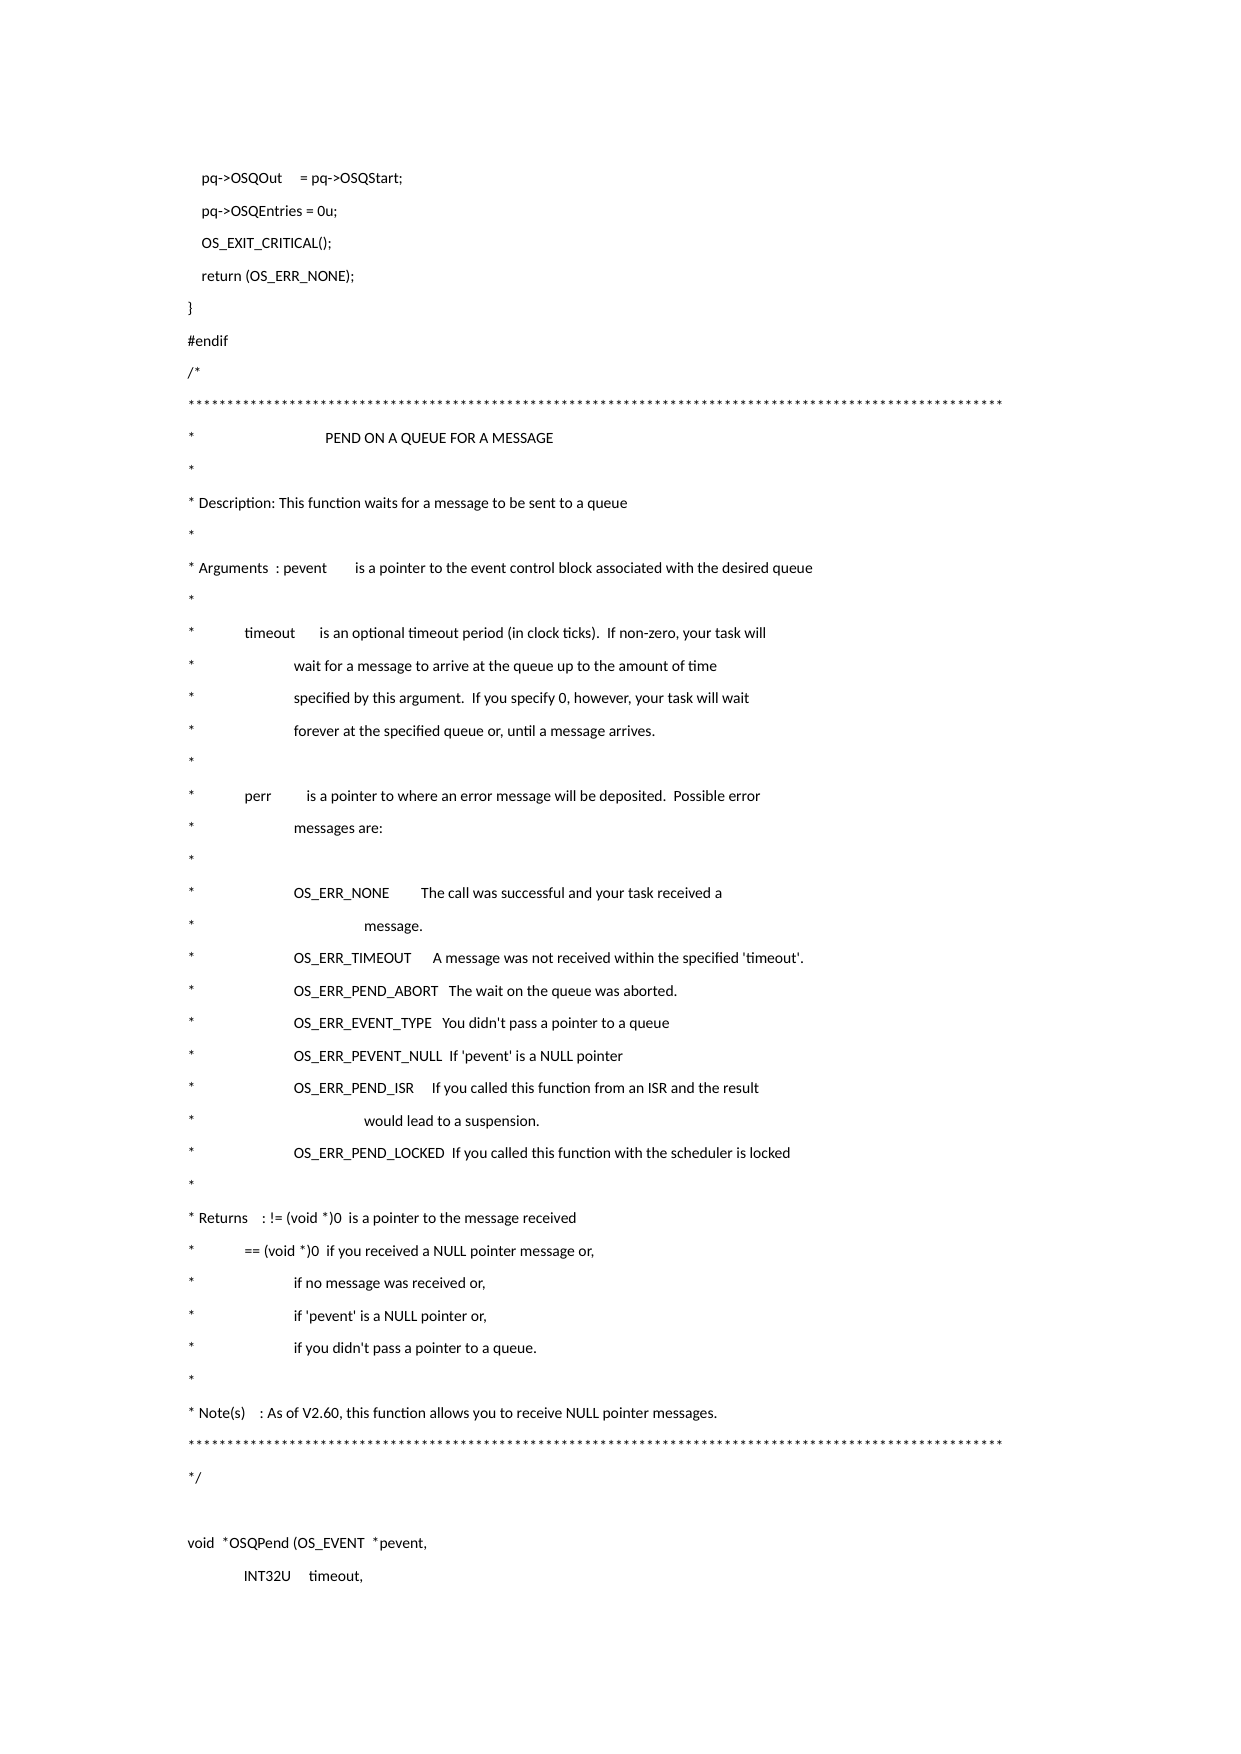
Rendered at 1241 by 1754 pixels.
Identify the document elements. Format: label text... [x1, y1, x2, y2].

text * if you didn't pass a pointer to a queue. [187, 1332, 1053, 1364]
text * Description: This function waits for a message to be sent to a queue [187, 487, 1053, 519]
text * wait for a message to arrive at the queue up to the amount of time [187, 649, 1053, 682]
text * OS_ERR_TIMEOUT A message was not received within the specified 'timeout'. [187, 942, 1053, 974]
text * OS_ERR_PEND_ISR If you called this function from an ISR and the result [187, 1072, 1053, 1104]
text * [187, 1169, 1053, 1202]
text * [187, 1364, 1053, 1397]
text * Arguments : pevent is a pointer to the event control block associated with the desired queue [187, 552, 1053, 584]
text * OS_ERR_PEND_ABORT The wait on the queue was aborted. [187, 974, 1053, 1007]
text * if 'pevent' is a NULL pointer or, [187, 1299, 1053, 1332]
text * [187, 584, 1053, 617]
text * specified by this argument. If you specify 0, however, your task will wait [187, 682, 1053, 714]
text * message. [187, 909, 1053, 942]
text pq->OSQOut = pq->OSQStart; [187, 162, 1053, 194]
text * OS_ERR_PEVENT_NULL If 'pevent' is a NULL pointer [187, 1039, 1053, 1072]
text * Note(s) : As of V2.60, this function allows you to receive NULL pointer messages. [187, 1397, 1053, 1429]
text * Returns : != (void *)0 is a pointer to the message received [187, 1202, 1053, 1234]
text * [187, 747, 1053, 779]
text ********************************************************************************************************* [187, 389, 1053, 422]
text * PEND ON A QUEUE FOR A MESSAGE [187, 422, 1053, 454]
text return (OS_ERR_NONE); [187, 259, 1053, 292]
text pq->OSQEntries = 0u; [187, 194, 1053, 227]
text * [187, 519, 1053, 552]
text } [187, 292, 1053, 324]
text * would lead to a suspension. [187, 1104, 1053, 1137]
text INT32U timeout, [187, 1559, 1053, 1592]
text * timeout is an optional timeout period (in clock ticks). If non-zero, your task will [187, 617, 1053, 649]
text * forever at the specified queue or, until a message arrives. [187, 714, 1053, 747]
text * if no message was received or, [187, 1267, 1053, 1299]
text /* [187, 357, 1053, 389]
text * OS_ERR_PEND_LOCKED If you called this function with the scheduler is locked [187, 1137, 1053, 1169]
text * == (void *)0 if you received a NULL pointer message or, [187, 1234, 1053, 1267]
text ********************************************************************************************************* [187, 1429, 1053, 1462]
text * OS_ERR_EVENT_TYPE You didn't pass a pointer to a queue [187, 1007, 1053, 1039]
text * perr is a pointer to where an error message will be deposited. Possible error [187, 779, 1053, 812]
text void *OSQPend (OS_EVENT *pevent, [187, 1527, 1053, 1559]
text OS_EXIT_CRITICAL(); [187, 227, 1053, 259]
text */ [187, 1462, 1053, 1494]
text * [187, 844, 1053, 877]
text * OS_ERR_NONE The call was successful and your task received a [187, 877, 1053, 909]
text #endif [187, 324, 1053, 357]
text * messages are: [187, 812, 1053, 844]
text * [187, 454, 1053, 487]
